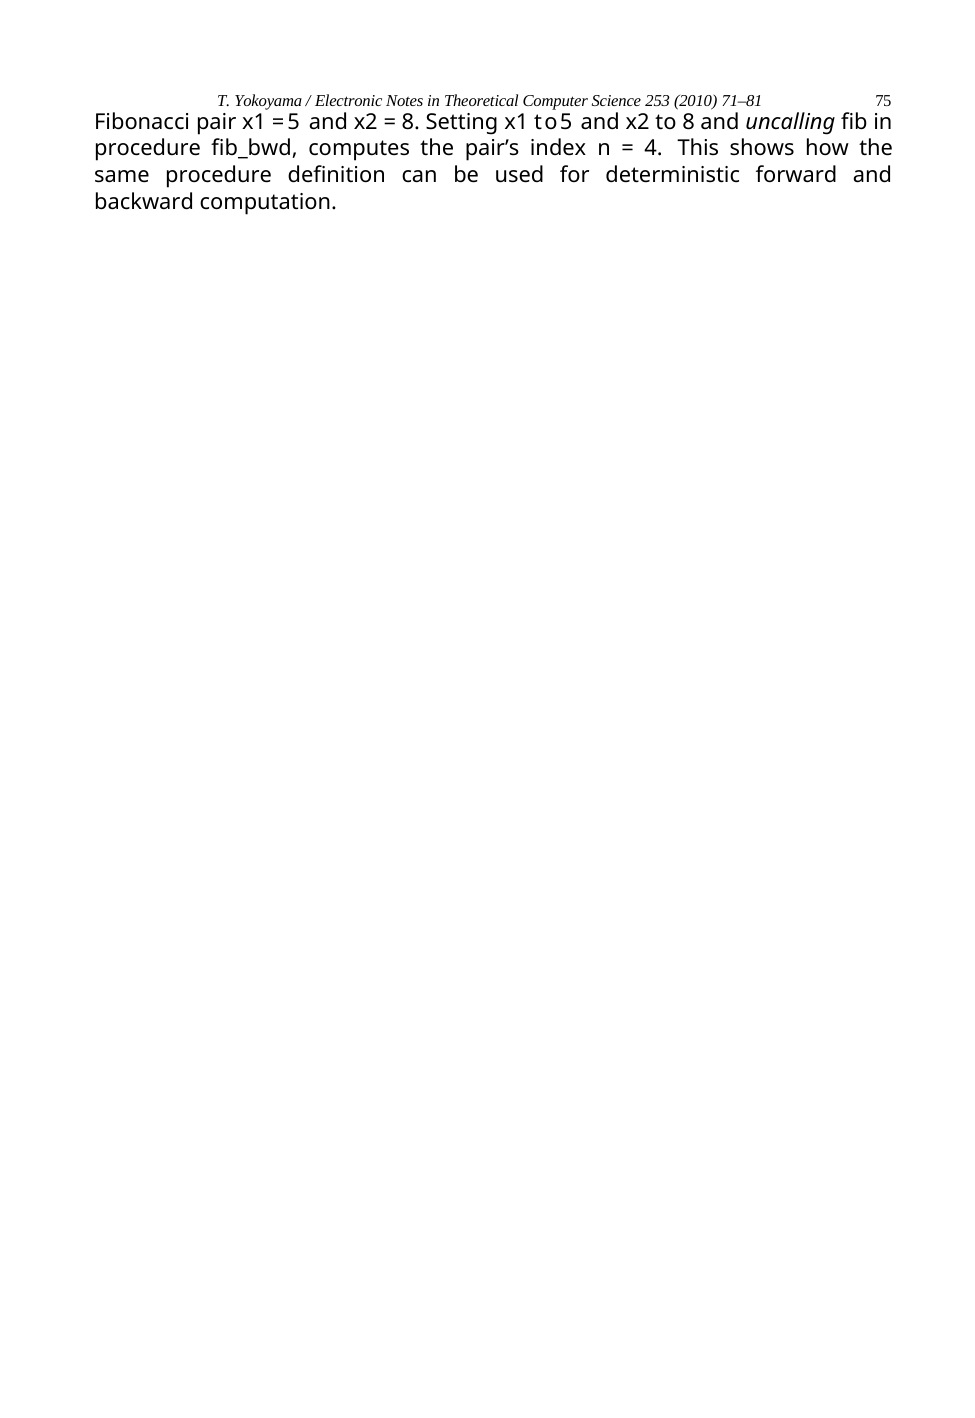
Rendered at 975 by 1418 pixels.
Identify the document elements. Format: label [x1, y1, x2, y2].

text [94, 108, 893, 216]
